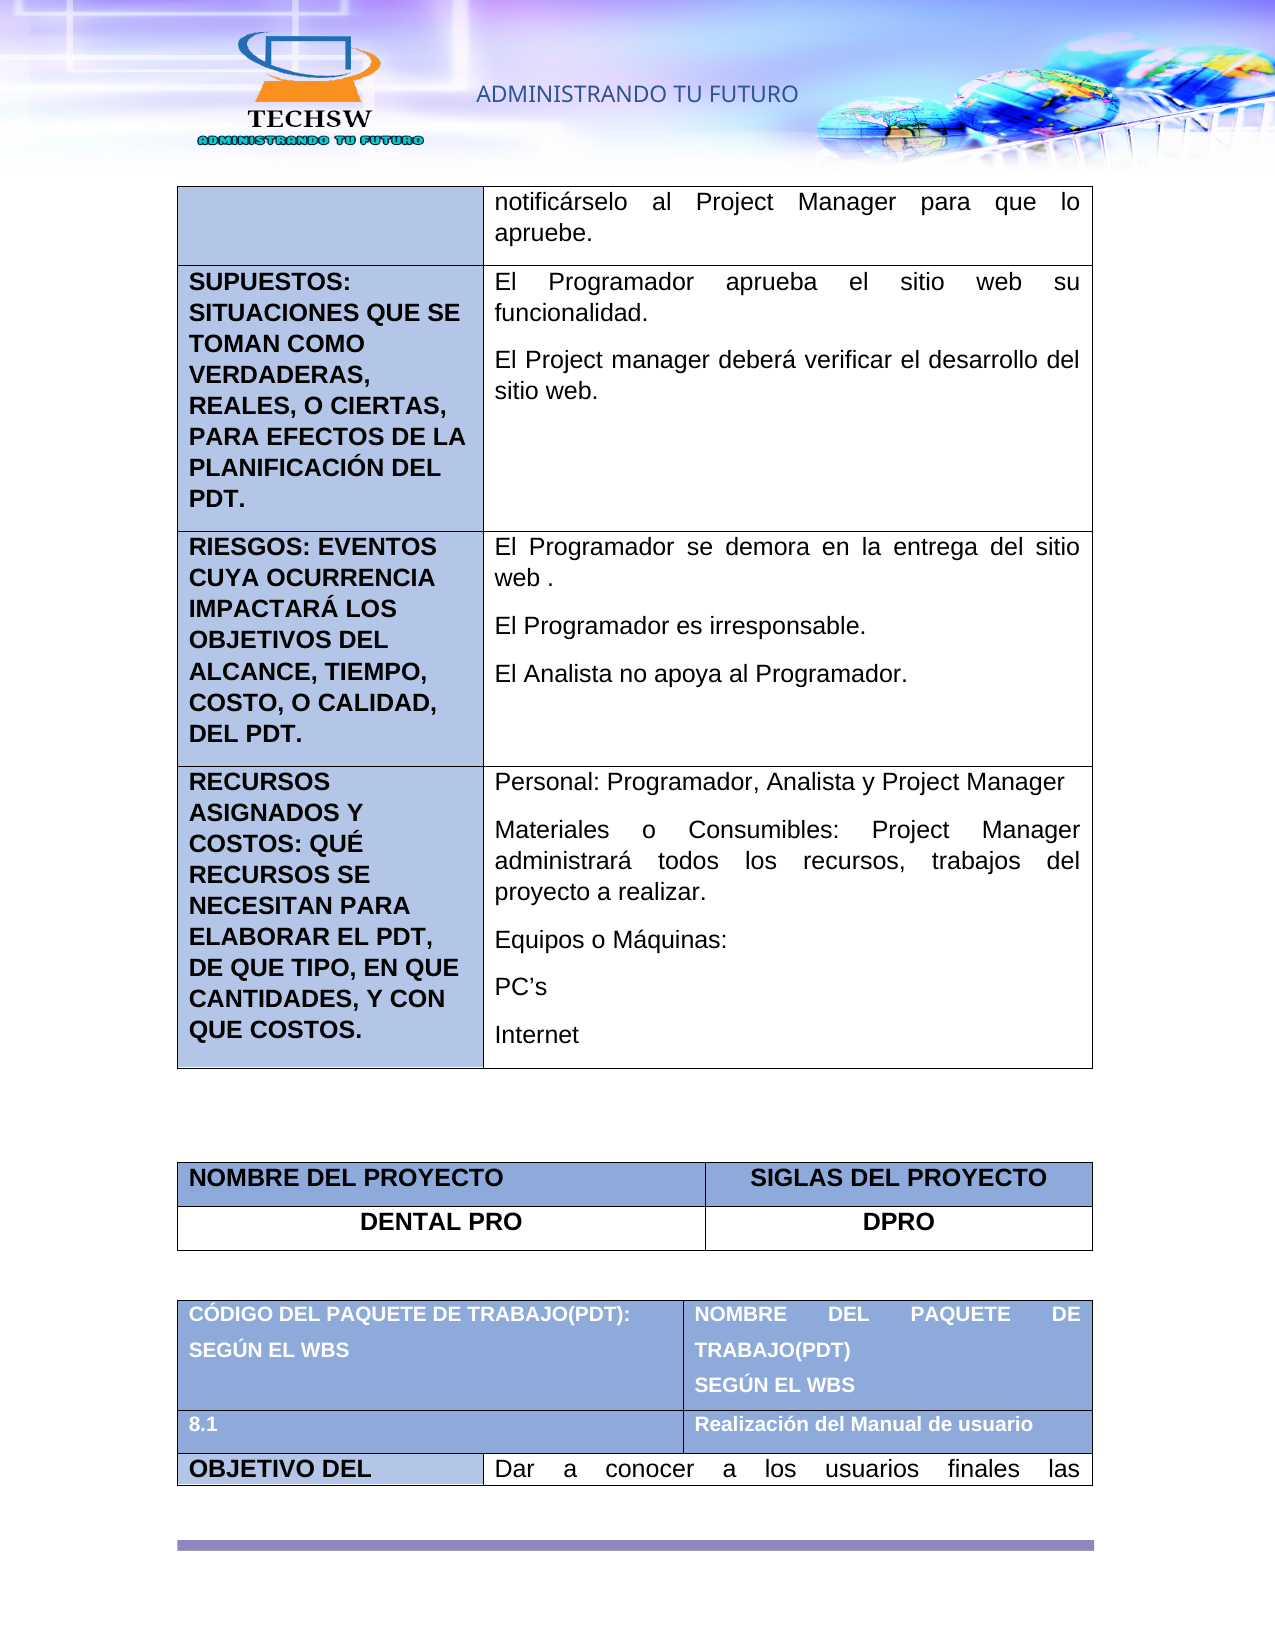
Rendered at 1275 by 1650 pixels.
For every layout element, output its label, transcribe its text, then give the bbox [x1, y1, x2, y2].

picture [177, 1540, 1095, 1552]
table_cell RIESGOS: EVENTOS CUYA OCURRENCIA IMPACTARÁ LOS OBJETIVOS DEL ALCANCE, TIEMPO, COSTO, O CALIDAD, DEL PDT. [178, 532, 483, 766]
table_cell RECURSOS ASIGNADOS Y COSTOS: QUÉ RECURSOS SE NECESITAN PARA ELABORAR EL PDT, DE QUE TIPO, EN QUE CANTIDADES, Y CON QUE COSTOS. [178, 767, 483, 1067]
table_header CÓDIGO DEL PAQUETE DE TRABAJO(PDT): SEGÚN EL WBS [178, 1301, 683, 1410]
table_cell SUPUESTOS: SITUACIONES QUE SE TOMAN COMO VERDADERAS, REALES, O CIERTAS, PARA EFECTOS DE LA PLANIFICACIÓN DEL PDT. [178, 266, 483, 531]
table_cell Personal: Programador, Analista y Project Manager Materiales o Consumibles: Project Manager administrará todos los recursos, trabajos del proyecto a realizar. Equipos o Máquinas: PC’s Internet [484, 767, 1092, 1067]
table_cell DPRO [706, 1207, 1092, 1250]
table_header NOMBRE DEL PROYECTO [178, 1163, 705, 1206]
table_cell Forma en que se aceptará: Cuando el Programador termine de implementar el sitio web debe notificárselo al Project Manager para que lo apruebe. [484, 187, 1092, 265]
table_cell Dar a conocer a los usuarios finales las características y las formas de funcionamiento del servicio brindado. [484, 1454, 1092, 1484]
table_cell Realización del Manual de usuario [684, 1411, 1092, 1453]
table_cell El Programador aprueba el sitio web su funcionalidad. El Project manager deberá verificar el desarrollo del sitio web. [484, 266, 1092, 531]
picture [0, 0, 1275, 171]
table_cell DENTAL PRO [178, 1207, 705, 1250]
table_header NOMBRE DEL PAQUETE DE TRABAJO(PDT) SEGÚN EL WBS [684, 1301, 1092, 1410]
table_cell 8.1 [178, 1411, 683, 1453]
table_cell El Programador se demora en la entrega del sitio web . El Programador es irresponsable. El Analista no apoya al Programador. [484, 532, 1092, 766]
table_cell OBJETIVO DEL PAQUETE DE TRABAJO: PARA QUE SE ELABORA EL PDT. [178, 1454, 483, 1484]
table_header SIGLAS DEL PROYECTO [706, 1163, 1092, 1206]
